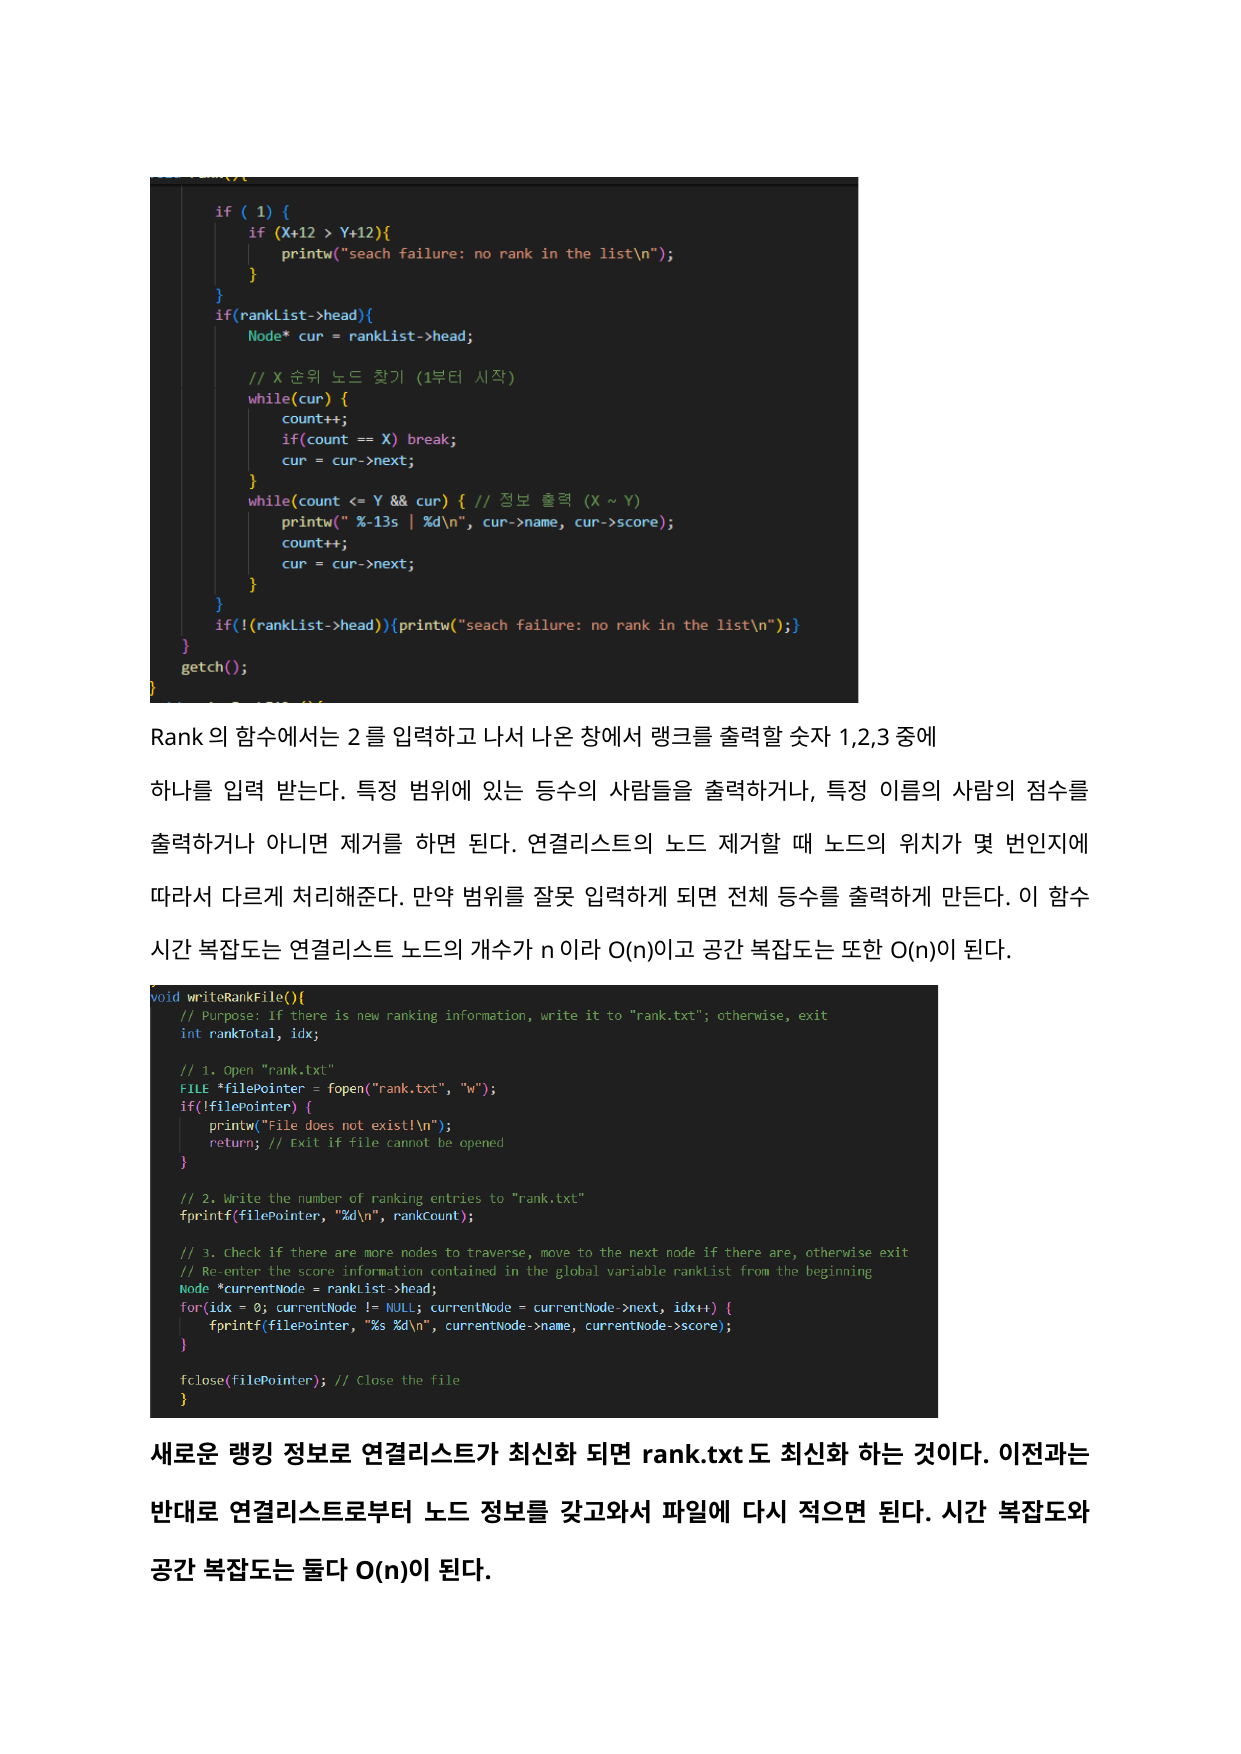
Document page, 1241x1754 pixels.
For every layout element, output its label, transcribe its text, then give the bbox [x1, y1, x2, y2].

text 새로운 랭킹 정보로 연결리스트가 최신화 되면 rank.txt도 최신화 하는 것이다. 이전과는 반대로 연결리스트로부터 노드 정보를 갖고와서 파일에 다시 적으면 된다. 시간 복잡도와 공간 복잡도는 둘다 O(n)이 된다. [150, 1434, 1090, 1586]
text Rank의 함수에서는 2를 입력하고 나서 나온 창에서 랭크를 출력할 숫자 1,2,3 중에 [150, 719, 1090, 752]
text 하나를 입력 받는다. 특정 범위에 있는 등수의 사람들을 출력하거나, 특정 이름의 사람의 점수를 출력하거나 아니면 제거를 하면 된다. 연결리스트의 노드 제거할 때 노드의 위치가 몇 번인지에 따라서 다르게 처리해준다. 만약 범위를 잘못 입력하게 되면 전체 등수를 출력하게 만든다. 이 함수 시간 복잡도는 연결리스트 노드의 개수가 n이라 O(n)이고 공간 복잡도는 또한 O(n)이 된다. [150, 772, 1090, 966]
picture [150, 985, 939, 1418]
picture [150, 177, 859, 703]
